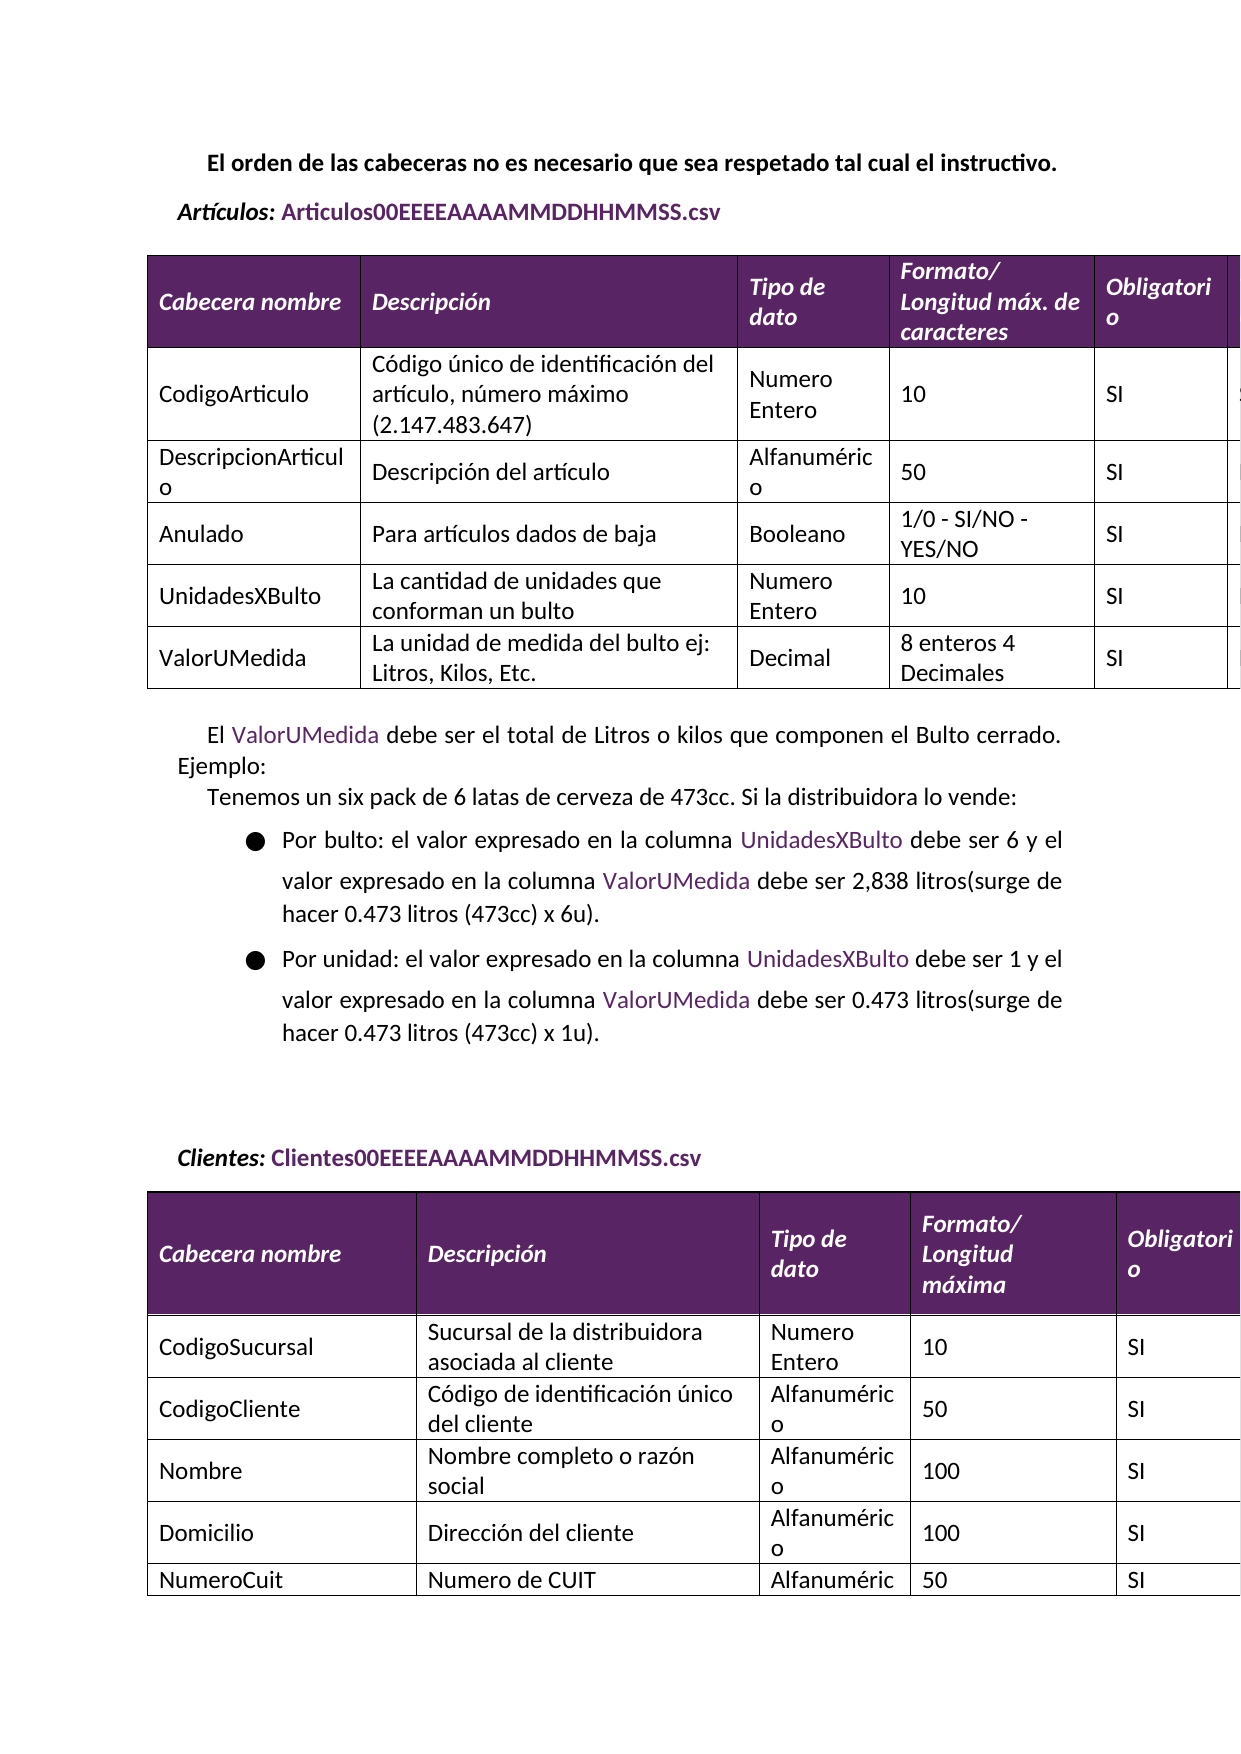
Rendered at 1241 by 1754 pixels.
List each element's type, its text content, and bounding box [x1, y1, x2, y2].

table_cell CodigoCliente [148, 1378, 416, 1439]
table_cell NumeroCuit [148, 1564, 416, 1594]
table_cell 50 [890, 441, 1094, 502]
table_cell CodigoArticulo [148, 348, 360, 440]
table_cell 100 [911, 1502, 1116, 1563]
table_header Tipo de dato [738, 256, 889, 347]
list Por unidad: el valor expresado en la columna UnidadesXBulto debe ser 1 y el valor expresado en la columna ValorUMedida debe ser 0.473 litros(surge de hacer 0.473 litros (473cc) x 1u). [244, 931, 1063, 1048]
table_header Descripción [417, 1193, 759, 1314]
table_cell Descripción del artículo [361, 441, 737, 502]
table_cell Código de identificación único del cliente [417, 1378, 759, 1439]
table_cell 10 [890, 565, 1094, 626]
table_cell 8 enteros 4 Decimales [890, 627, 1094, 688]
table_cell Sucursal de la distribuidora asociada al cliente [417, 1316, 759, 1377]
table_cell Alfanumérico [760, 1378, 910, 1439]
table_cell Numero Entero [738, 565, 889, 626]
table_header Formato/Longitud máx. de caracteres [890, 256, 1094, 347]
table_cell SI [1095, 627, 1227, 688]
table_cell 1/0 - SI/NO - YES/NO [890, 503, 1094, 564]
table_cell SI [1117, 1440, 1240, 1501]
table_cell SI [1117, 1502, 1240, 1563]
table_cell Alfanumérico [760, 1564, 910, 1594]
subtitle Artículos: Articulos00EEEEAAAAMMDDHHMMSS.csv [177, 196, 1063, 226]
table_cell SI [1095, 348, 1227, 440]
table_cell La unidad de medida del bulto ej: Litros, Kilos, Etc. [361, 627, 737, 688]
table_cell SI [1117, 1564, 1240, 1594]
table_cell UnidadesXBulto [148, 565, 360, 626]
table_cell Numero Entero [760, 1316, 910, 1377]
list Por bulto: el valor expresado en la columna UnidadesXBulto debe ser 6 y el valor expresado en la columna ValorUMedida debe ser 2,838 litros(surge de hacer 0.473 litros (473cc) x 6u). [244, 811, 1063, 928]
table_cell DescripcionArticulo [148, 441, 360, 502]
table_header Descripción [361, 256, 737, 347]
table_cell 100 [911, 1440, 1116, 1501]
table_header Cabecera nombre [148, 1193, 416, 1314]
table_cell ValorUMedida [148, 627, 360, 688]
table_cell 10 [911, 1316, 1116, 1377]
table_cell Nombre completo o razón social [417, 1440, 759, 1501]
table_cell SI [1117, 1316, 1240, 1377]
table_cell Dirección del cliente [417, 1502, 759, 1563]
table_cell Booleano [738, 503, 889, 564]
table_header Tipo de dato [760, 1193, 910, 1314]
table_cell Alfanumérico [760, 1440, 910, 1501]
table_cell Nombre [148, 1440, 416, 1501]
table_cell Alfanumérico [738, 441, 889, 502]
text El orden de las cabeceras no es necesario que sea respetado tal cual el instructivo. [177, 148, 1063, 178]
table_cell 10 [890, 348, 1094, 440]
table_cell Numero Entero [738, 348, 889, 440]
table_header Cabecera nombre [148, 256, 360, 347]
table_cell 50 [911, 1378, 1116, 1439]
subtitle Clientes: Clientes00EEEEAAAAMMDDHHMMSS.csv [177, 1142, 1063, 1172]
table_cell SI [1095, 565, 1227, 626]
table_header Obligatorio [1117, 1193, 1240, 1314]
table_header Obligatorio [1095, 256, 1227, 347]
table_cell SI [1117, 1378, 1240, 1439]
table_cell Anulado [148, 503, 360, 564]
text El ValorUMedida debe ser el total de Litros o kilos que componen el Bulto cerrado. Ejemplo: [177, 719, 1063, 781]
table_cell Alfanumérico [760, 1502, 910, 1563]
table_cell Para artículos dados de baja [361, 503, 737, 564]
table_cell Domicilio [148, 1502, 416, 1563]
text Tenemos un six pack de 6 latas de cerveza de 473cc. Si la distribuidora lo vende: [177, 781, 1063, 811]
table_cell Decimal [738, 627, 889, 688]
table_header Formato/Longitud máxima [911, 1193, 1116, 1314]
table_cell Código único de identificación del artículo, número máximo (2.147.483.647) [361, 348, 737, 440]
table_cell Numero de CUIT [417, 1564, 759, 1594]
table_cell SI [1095, 441, 1227, 502]
table_cell CodigoSucursal [148, 1316, 416, 1377]
table_cell 50 [911, 1564, 1116, 1594]
table_cell SI [1095, 503, 1227, 564]
table_cell La cantidad de unidades que conforman un bulto [361, 565, 737, 626]
